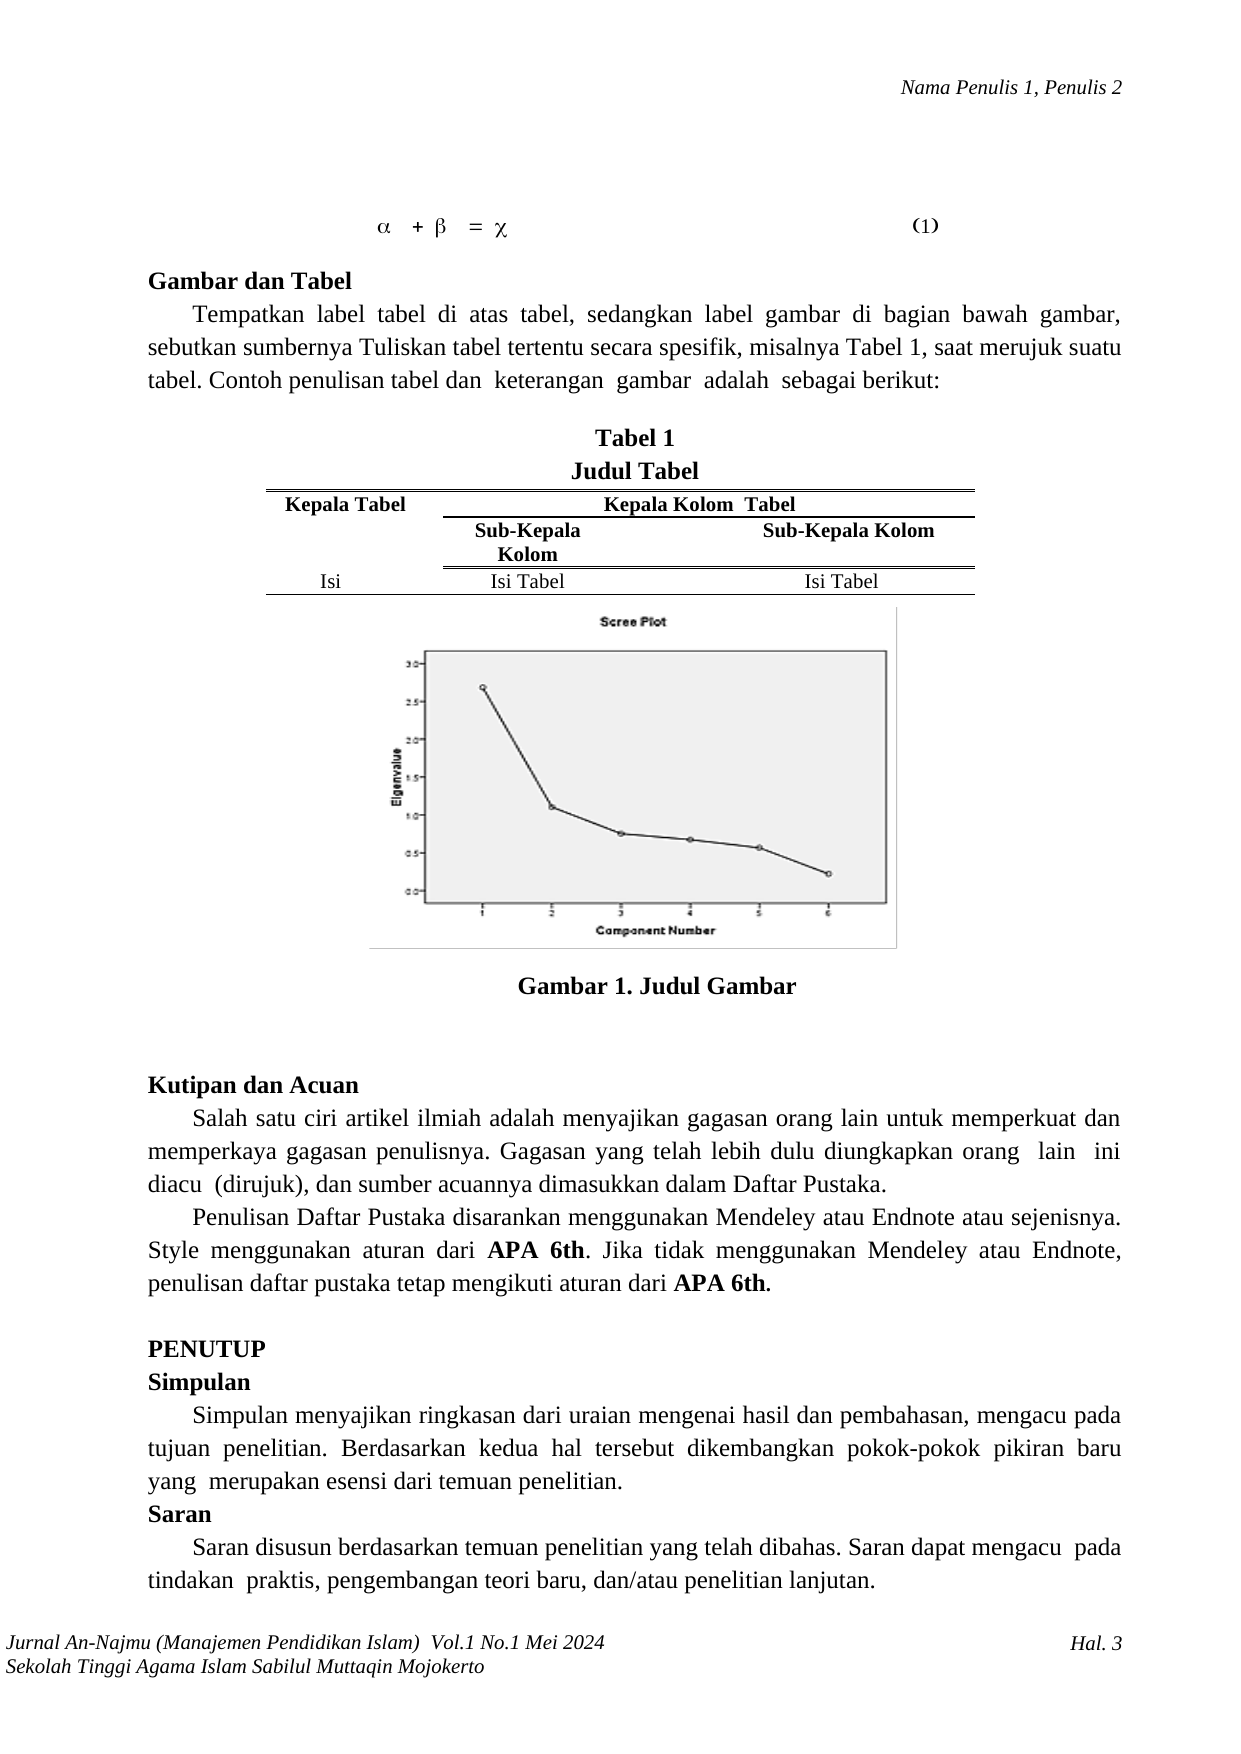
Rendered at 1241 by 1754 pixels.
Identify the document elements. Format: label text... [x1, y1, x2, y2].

text Simpulan [148, 1367, 1122, 1396]
text Judul Tabel [148, 456, 1122, 485]
text Gambar 1. Judul Gambar [148, 971, 1122, 999]
text Saran [148, 1499, 1122, 1528]
table_header Kepala Kolom Tabel [443, 492, 974, 516]
text Tempatkan label tabel di atas tabel, sedangkan label gambar di bagian bawah gambar, sebutkan sumbernya Tuliskan tabel tertentu secara spesifik, misalnya Tabel 1, saat merujuk suatu tabel. Contoh penulisan tabel dan keterangan gambar adalah sebagai berikut: [148, 299, 1122, 394]
table_cell Isi [266, 566, 443, 593]
text Kutipan dan Acuan [148, 1070, 1122, 1099]
text Tabel 1 [148, 423, 1122, 452]
picture [369, 607, 899, 950]
text PENUTUP [148, 1334, 1122, 1363]
table_cell Isi Tabel [443, 569, 741, 593]
table_header Kepala Tabel [266, 492, 443, 566]
table_cell Sub-Kepala Kolom [443, 518, 741, 566]
text Salah satu ciri artikel ilmiah adalah menyajikan gagasan orang lain untuk memperkuat dan memperkaya gagasan penulisnya. Gagasan yang telah lebih dulu diungkapkan orang lain ini diacu (dirujuk), dan sumber acuannya dimasukkan dalam Daftar Pustaka. [148, 1103, 1122, 1198]
text Penulisan Daftar Pustaka disarankan menggunakan Mendeley atau Endnote atau sejenisnya. Style menggunakan aturan dari APA 6th. Jika tidak menggunakan Mendeley atau Endnote, penulisan daftar pustaka tetap mengikuti aturan dari APA 6th. [148, 1202, 1122, 1297]
text Simpulan menyajikan ringkasan dari uraian mengenai hasil dan pembahasan, mengacu pada tujuan penelitian. Berdasarkan kedua hal tersebut dikembangkan pokok-pokok pikiran baru yang merupakan esensi dari temuan penelitian. [148, 1400, 1122, 1495]
table_cell Sub-Kepala Kolom [741, 518, 974, 566]
text   [154, 214, 1122, 238]
text Gambar dan Tabel [148, 266, 1122, 295]
text Saran disusun berdasarkan temuan penelitian yang telah dibahas. Saran dapat mengacu pada tindakan praktis, pengembangan teori baru, dan/atau penelitian lanjutan. [148, 1532, 1122, 1594]
table_cell Isi Tabel [741, 569, 974, 593]
